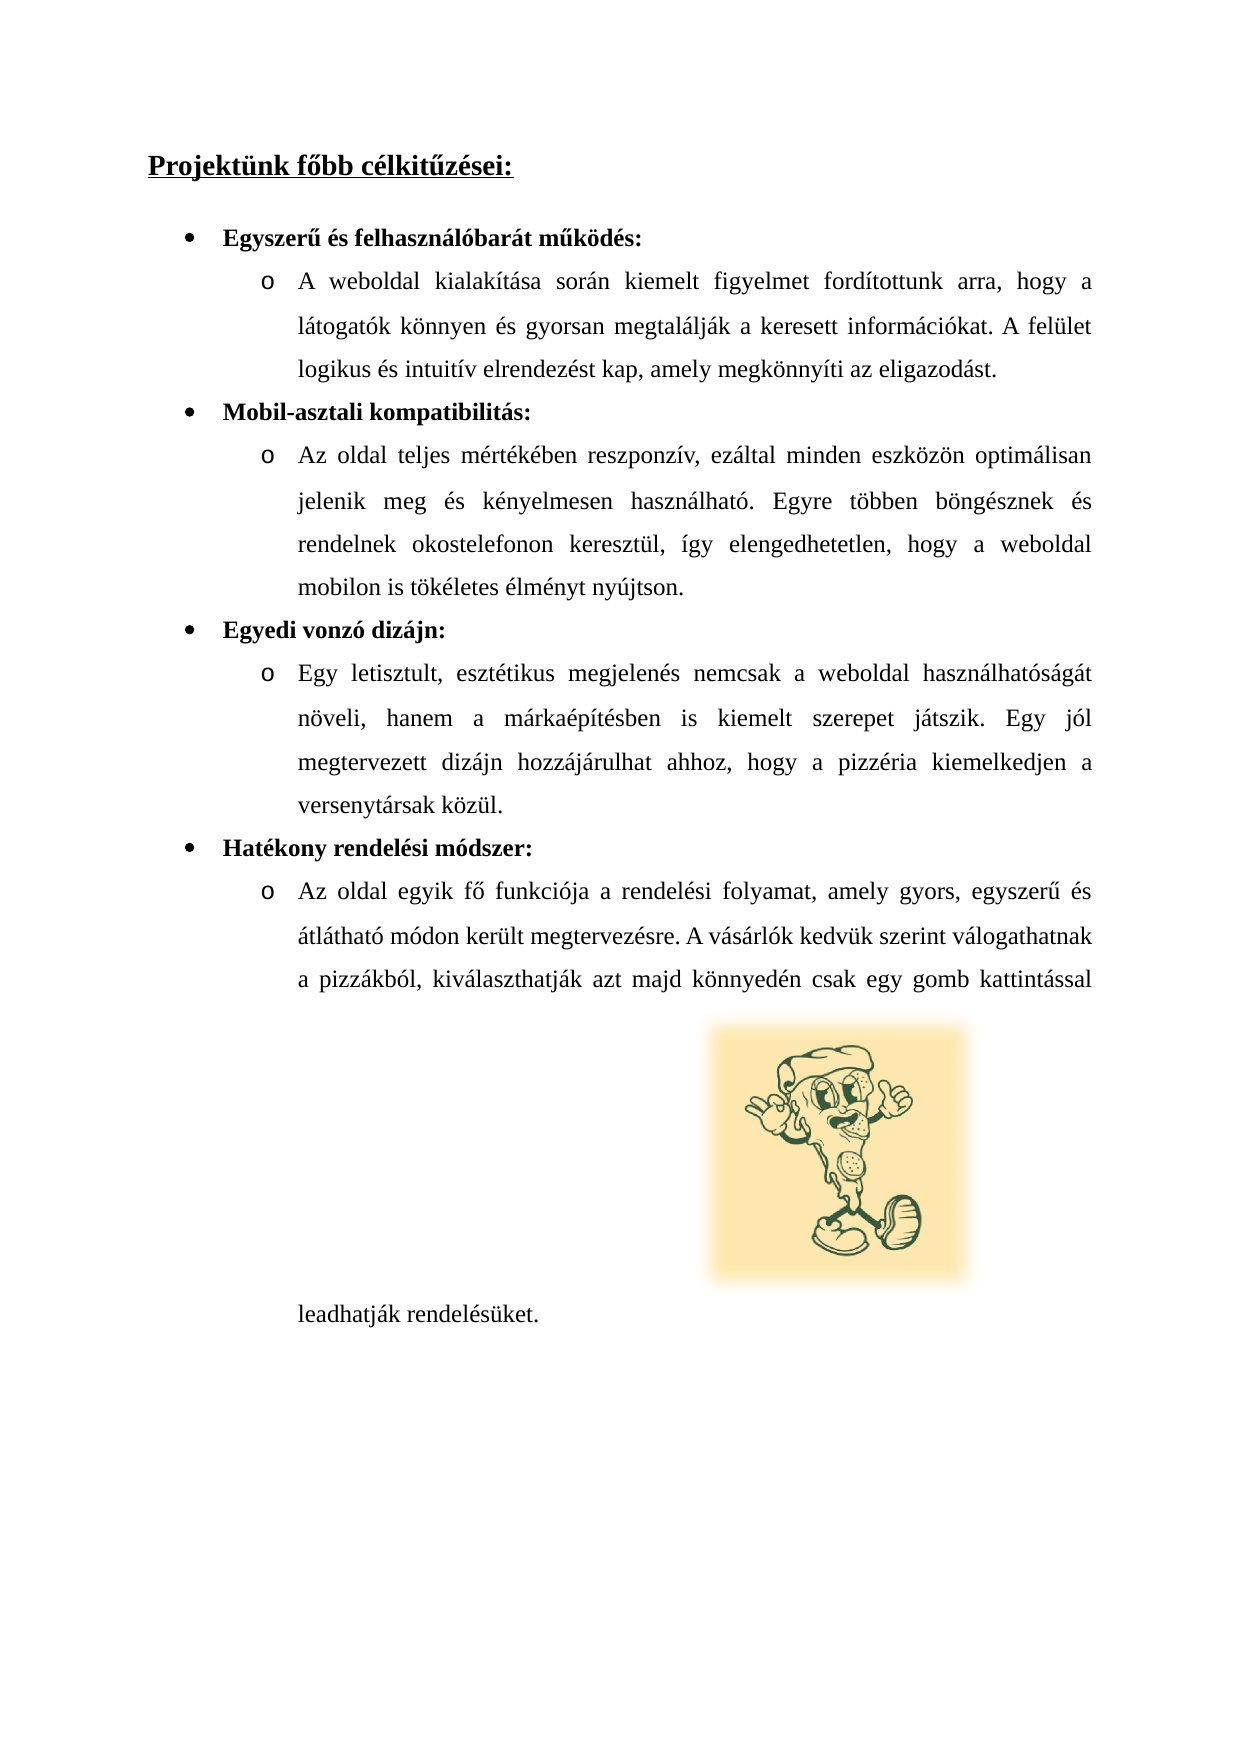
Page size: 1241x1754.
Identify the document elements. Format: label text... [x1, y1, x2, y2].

text Projektünk főbb célkitűzései: [148, 148, 1093, 181]
list Egy letisztult, esztétikus megjelenés nemcsak a weboldal használhatóságát növeli, hanem a márkaépítésben is kiemelt szerepet játszik. Egy jól megtervezett dizájn hozzájárulhat ahhoz, hogy a pizzéria kiemelkedjen a versenytársak közül. [260, 658, 1093, 818]
list Mobil-asztali kompatibilitás: [185, 397, 1093, 426]
list Az oldal egyik fő funkciója a rendelési folyamat, amely gyors, egyszerű és átlátható módon került megtervezésre. A vásárlók kedvük szerint válogathatnak a pizzákból, kiválaszthatják azt majd könnyedén csak egy gomb kattintással leadhatják rendelésüket. [260, 876, 1093, 1327]
picture [719, 1034, 958, 1273]
list Egyszerű és felhasználóbarát működés: [185, 223, 1093, 252]
list Egyedi vonzó dizájn: [185, 615, 1093, 644]
list A weboldal kialakítása során kiemelt figyelmet fordítottunk arra, hogy a látogatók könnyen és gyorsan megtalálják a keresett információkat. A felület logikus és intuitív elrendezést kap, amely megkönnyíti az eligazodást. [260, 266, 1093, 383]
list Hatékony rendelési módszer: [185, 833, 1093, 862]
list Az oldal teljes mértékében reszponzív, ezáltal minden eszközön optimálisan jelenik meg és kényelmesen használható. Egyre többen böngésznek és rendelnek okostelefonon keresztül, így elengedhetetlen, hogy a weboldal mobilon is tökéletes élményt nyújtson. [260, 441, 1093, 601]
